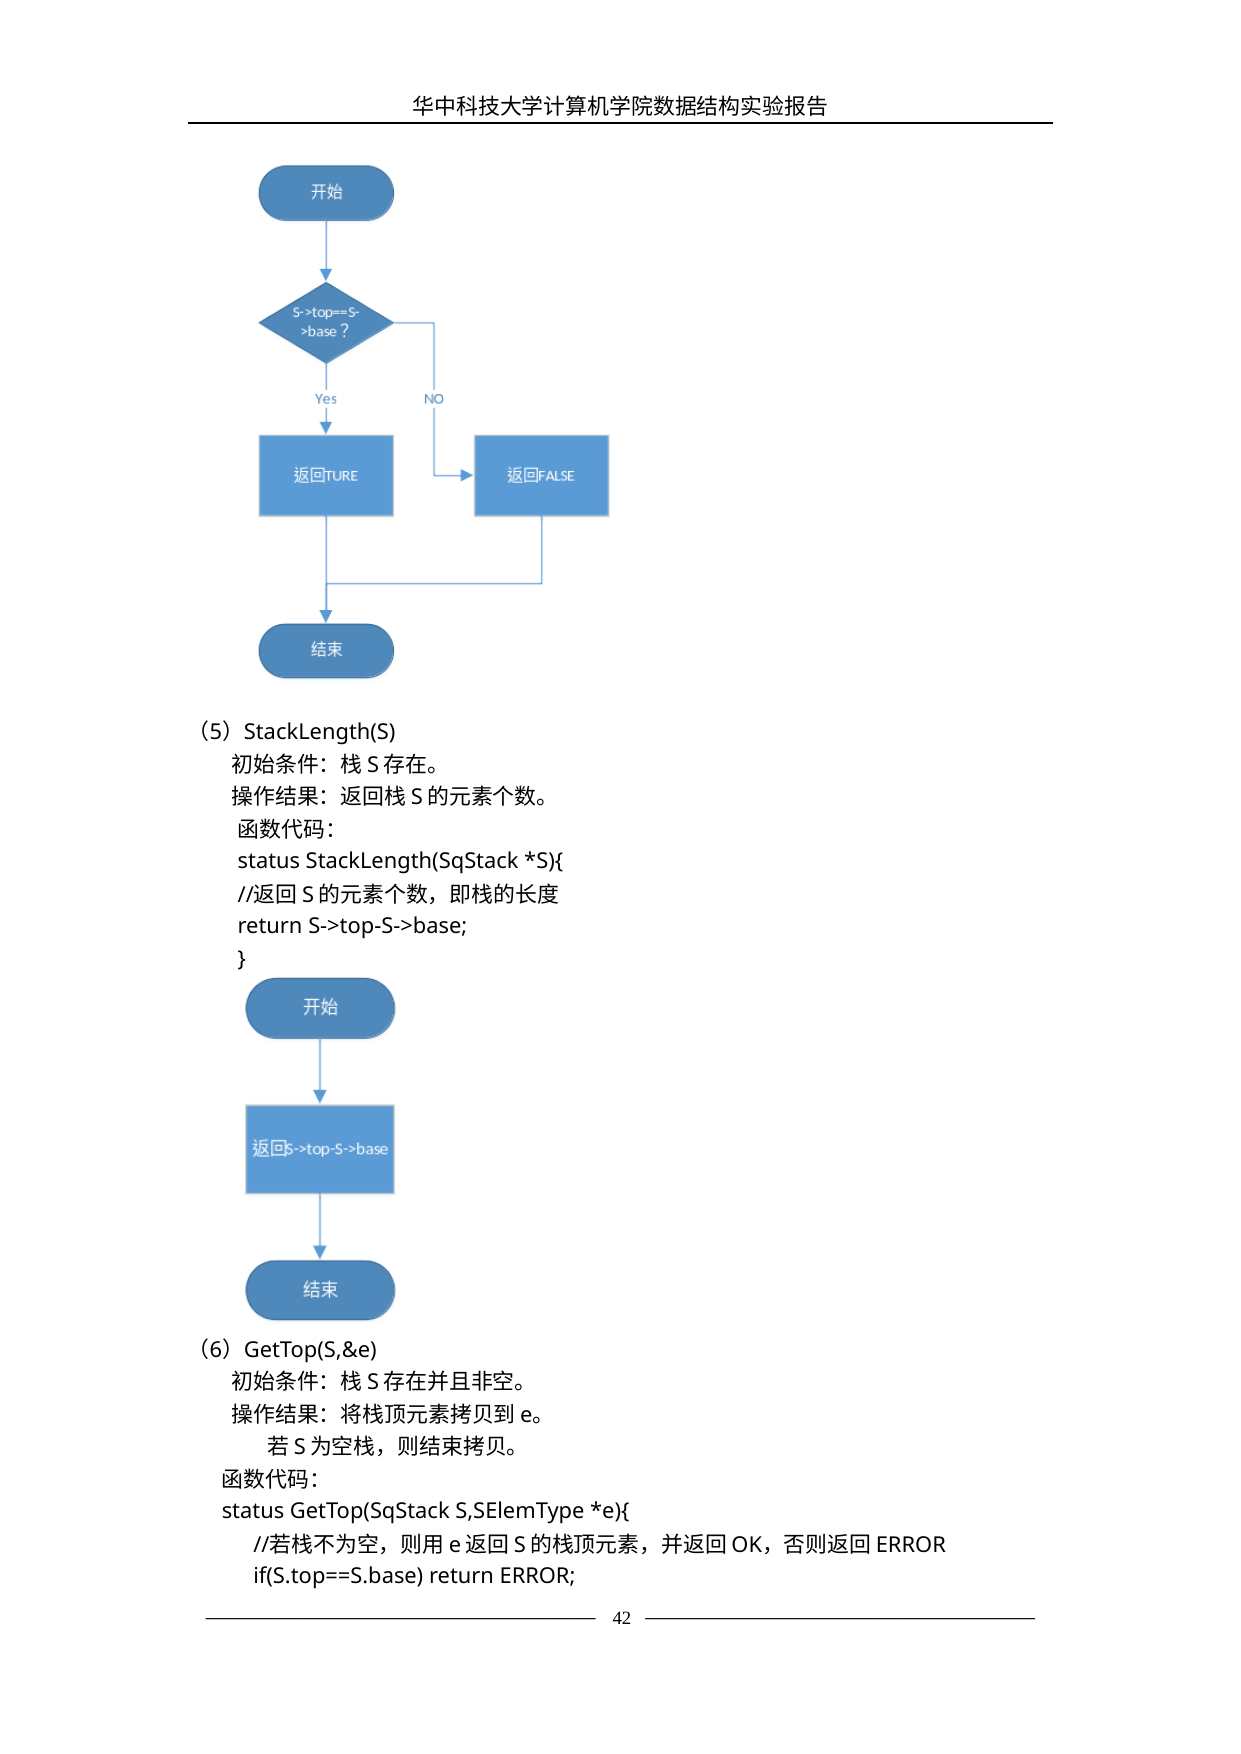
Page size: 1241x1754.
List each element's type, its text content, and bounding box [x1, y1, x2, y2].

text //若栈不为空，则用e返回S的栈顶元素，并返回OK，否则返回ERROR [187, 1526, 1053, 1559]
text if(S.top==S.base) return ERROR; [187, 1559, 1053, 1591]
text 初始条件：栈S存在。 [187, 746, 1053, 779]
text 初始条件：栈S存在并且非空。 [187, 1364, 1053, 1396]
text 函数代码： [187, 1461, 1053, 1494]
text 操作结果：返回栈S的元素个数。 [187, 779, 1053, 811]
text （6）GetTop(S,&e) [187, 1331, 1053, 1364]
text //返回S的元素个数，即栈的长度 [187, 876, 1053, 909]
text return S->top-S->base; [187, 909, 1053, 941]
text 操作结果：将栈顶元素拷贝到e。 [187, 1396, 1053, 1429]
text status StackLength(SqStack *S){ [187, 844, 1053, 876]
text status GetTop(SqStack S,SElemType *e){ [187, 1494, 1053, 1526]
text 函数代码： [187, 811, 1053, 844]
text } [187, 941, 1053, 974]
text （5）StackLength(S) [187, 714, 1053, 746]
text 若S为空栈，则结束拷贝。 [187, 1429, 1053, 1461]
